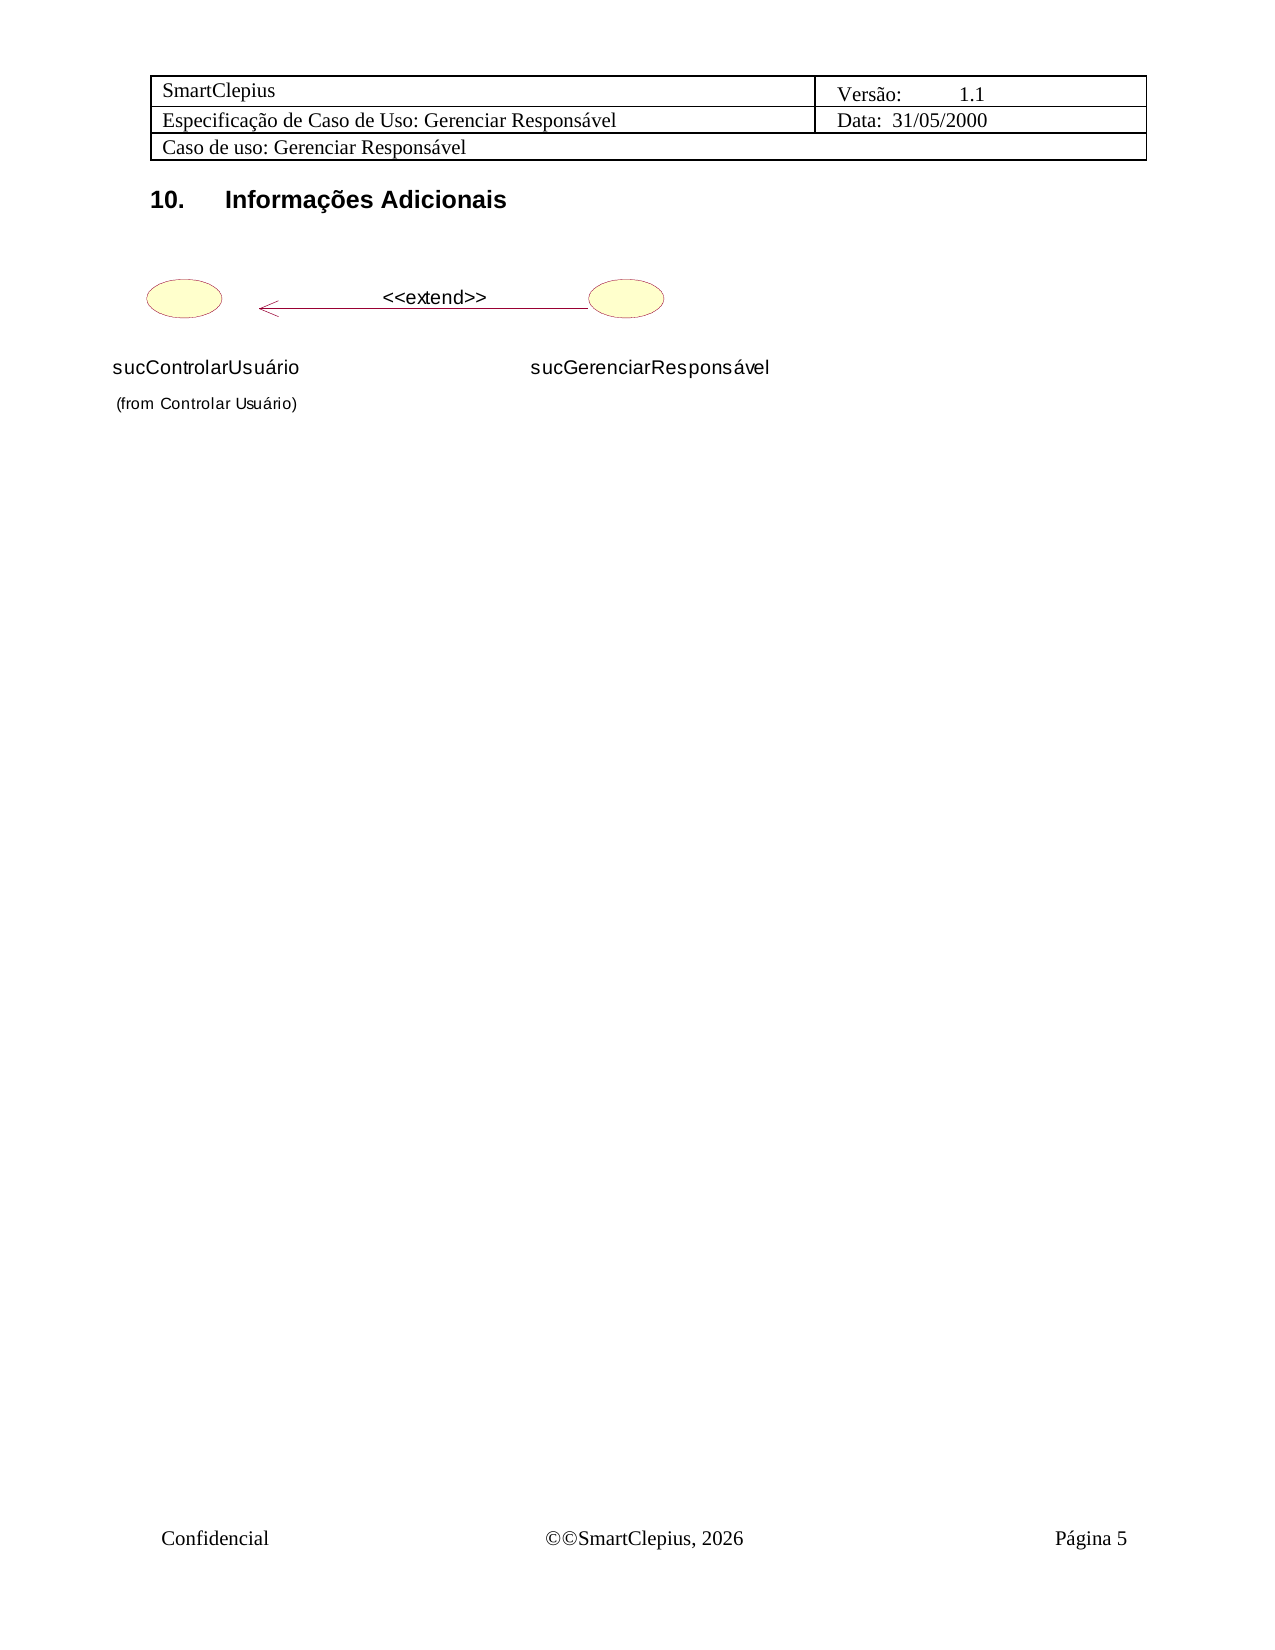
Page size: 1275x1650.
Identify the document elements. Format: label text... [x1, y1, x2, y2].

subtitle Informações Adicionais [150, 185, 1125, 214]
